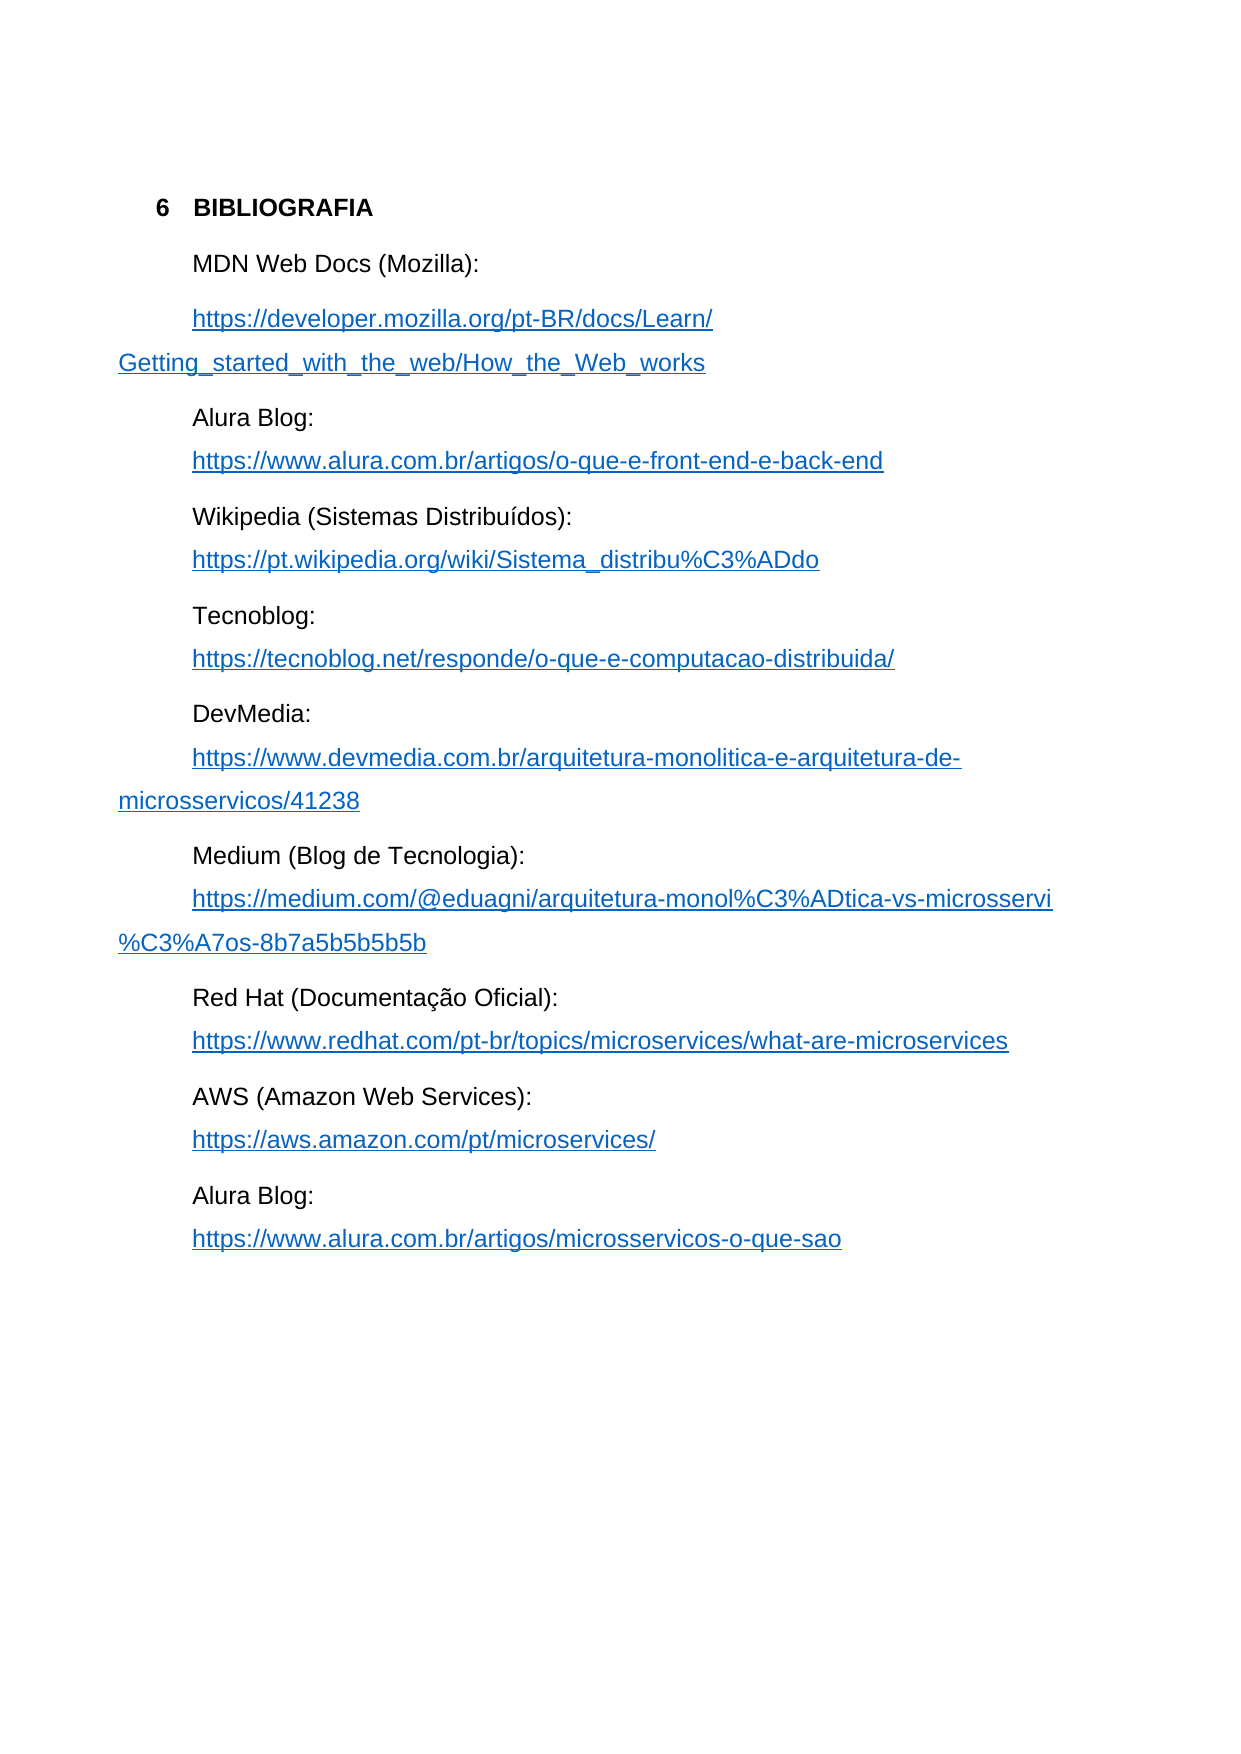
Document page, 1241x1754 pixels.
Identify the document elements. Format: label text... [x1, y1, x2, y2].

text Tecnoblog: https://tecnoblog.net/responde/o-que-e-computacao-distribuida/ [118, 601, 1063, 672]
text Medium (Blog de Tecnologia): https://medium.com/@eduagni/arquitetura-monol%C3%ADtica-vs-microsservi%C3%A7os-8b7a5b5b5b5b [118, 841, 1063, 956]
text Alura Blog: https://www.alura.com.br/artigos/microsservicos-o-que-sao [118, 1181, 1063, 1252]
text https://developer.mozilla.org/pt-BR/docs/Learn/Getting_started_with_the_web/How_the_Web_works [118, 304, 1063, 376]
text Wikipedia (Sistemas Distribuídos): https://pt.wikipedia.org/wiki/Sistema_distribu%C3%ADdo [118, 502, 1063, 574]
text DevMedia: https://www.devmedia.com.br/arquitetura-monolitica-e-arquitetura-de-microsservicos/41238 [118, 699, 1063, 814]
text Alura Blog: https://www.alura.com.br/artigos/o-que-e-front-end-e-back-end [118, 403, 1063, 475]
text AWS (Amazon Web Services): https://aws.amazon.com/pt/microservices/ [118, 1082, 1063, 1154]
subtitle BIBLIOGRAFIA [156, 193, 1063, 222]
text MDN Web Docs (Mozilla): [118, 249, 1063, 277]
text Red Hat (Documentação Oficial): https://www.redhat.com/pt-br/topics/microservices/what-are-microservices [118, 983, 1063, 1055]
